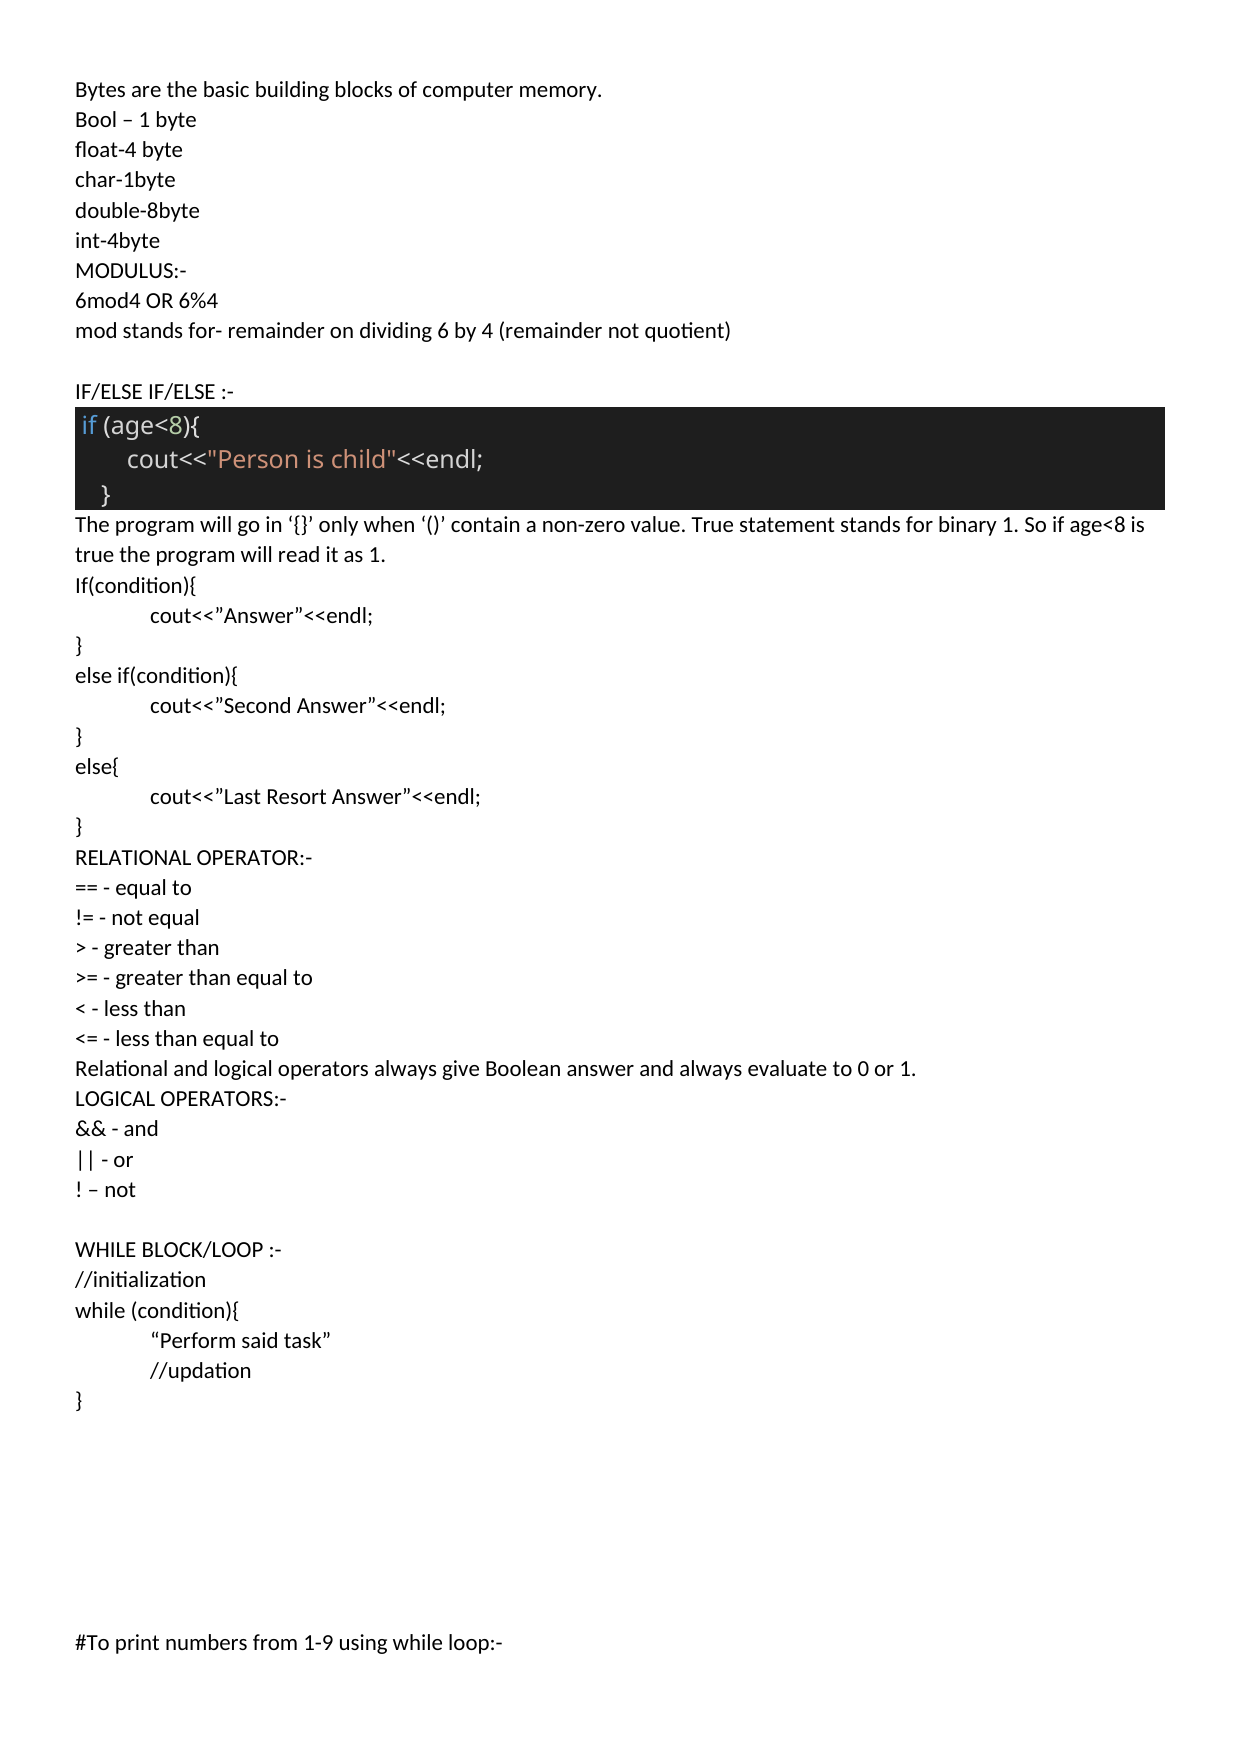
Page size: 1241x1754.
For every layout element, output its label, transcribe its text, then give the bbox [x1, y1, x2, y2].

text != - not equal [75, 903, 1165, 931]
text ! – not [75, 1175, 1165, 1203]
text } [75, 1386, 1165, 1414]
text cout<<”Last Resort Answer”<<endl; [75, 782, 1165, 810]
text >= - greater than equal to [75, 963, 1165, 992]
text > - greater than [75, 933, 1165, 961]
text //initialization [75, 1266, 1165, 1294]
text } [75, 476, 1165, 510]
text 6mod4 OR 6%4 [75, 286, 1165, 314]
text cout<<”Second Answer”<<endl; [75, 692, 1165, 720]
text cout<<"Person is child"<<endl; [75, 442, 1165, 476]
text < - less than [75, 994, 1165, 1022]
text Relational and logical operators always give Boolean answer and always evaluate to 0 or 1. [75, 1054, 1165, 1082]
text Bool – 1 byte [75, 105, 1165, 133]
text MODULUS:- [75, 256, 1165, 284]
text cout<<”Answer”<<endl; [75, 601, 1165, 629]
text WHILE BLOCK/LOOP :- [75, 1235, 1165, 1263]
text else{ [75, 752, 1165, 780]
text mod stands for- remainder on dividing 6 by 4 (remainder not quotient) [75, 317, 1165, 345]
text If(condition){ [75, 571, 1165, 599]
text if (age<8){ [75, 407, 1165, 442]
text int-4byte [75, 226, 1165, 254]
text #To print numbers from 1-9 using while loop:- [75, 1628, 1165, 1656]
text //updation [75, 1356, 1165, 1384]
text else if(condition){ [75, 661, 1165, 689]
text == - equal to [75, 873, 1165, 901]
text && - and [75, 1114, 1165, 1143]
text float-4 byte [75, 135, 1165, 163]
text The program will go in ‘{}’ only when ‘()’ contain a non-zero value. True statement stands for binary 1. So if age<8 is true the program will read it as 1. [75, 510, 1165, 569]
text IF/ELSE IF/ELSE :- [75, 377, 1165, 405]
text } [75, 722, 1165, 750]
text || - or [75, 1145, 1165, 1173]
text RELATIONAL OPERATOR:- [75, 843, 1165, 871]
text } [75, 812, 1165, 841]
text LOGICAL OPERATORS:- [75, 1084, 1165, 1112]
text double-8byte [75, 196, 1165, 224]
text “Perform said task” [75, 1326, 1165, 1354]
text } [75, 631, 1165, 659]
text while (condition){ [75, 1296, 1165, 1324]
text Bytes are the basic building blocks of computer memory. [75, 75, 1165, 103]
text char-1byte [75, 166, 1165, 194]
text <= - less than equal to [75, 1024, 1165, 1052]
